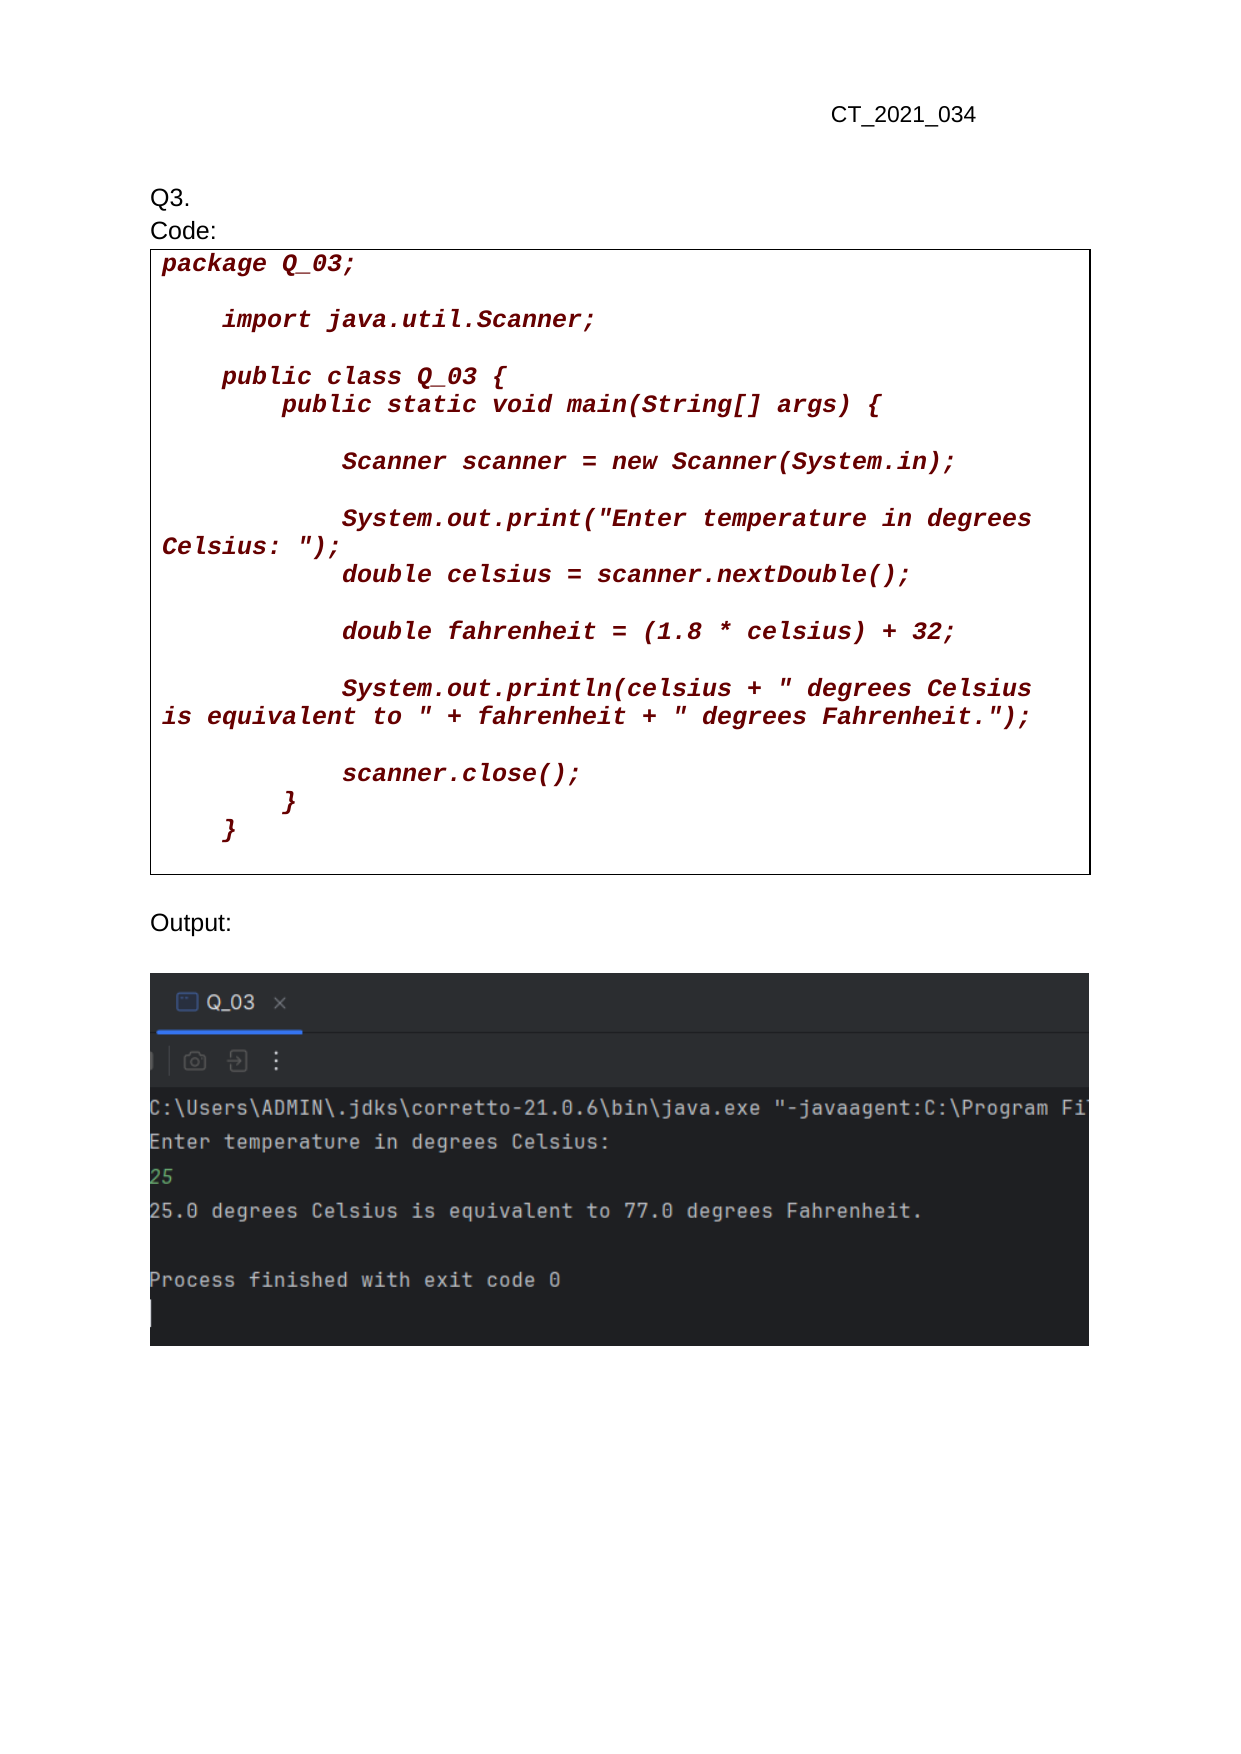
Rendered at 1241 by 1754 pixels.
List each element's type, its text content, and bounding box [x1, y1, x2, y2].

picture [150, 973, 1089, 1346]
table_header package Q_03; import java.util.Scanner; public class Q_03 { public static void main(String[] args) { Scanner scanner = new Scanner(System.in); System.out.print("Enter temperature in degrees Celsius: "); double celsius = scanner.nextDouble(); double fahrenheit = (1.8 * celsius) + 32; System.out.println(celsius + " degrees Celsius is equivalent to " + fahrenheit + " degrees Fahrenheit."); scanner.close(); } } [151, 250, 1089, 874]
text Q3. [150, 183, 1090, 212]
text Output: [150, 908, 1090, 937]
text Code: [150, 216, 1090, 245]
